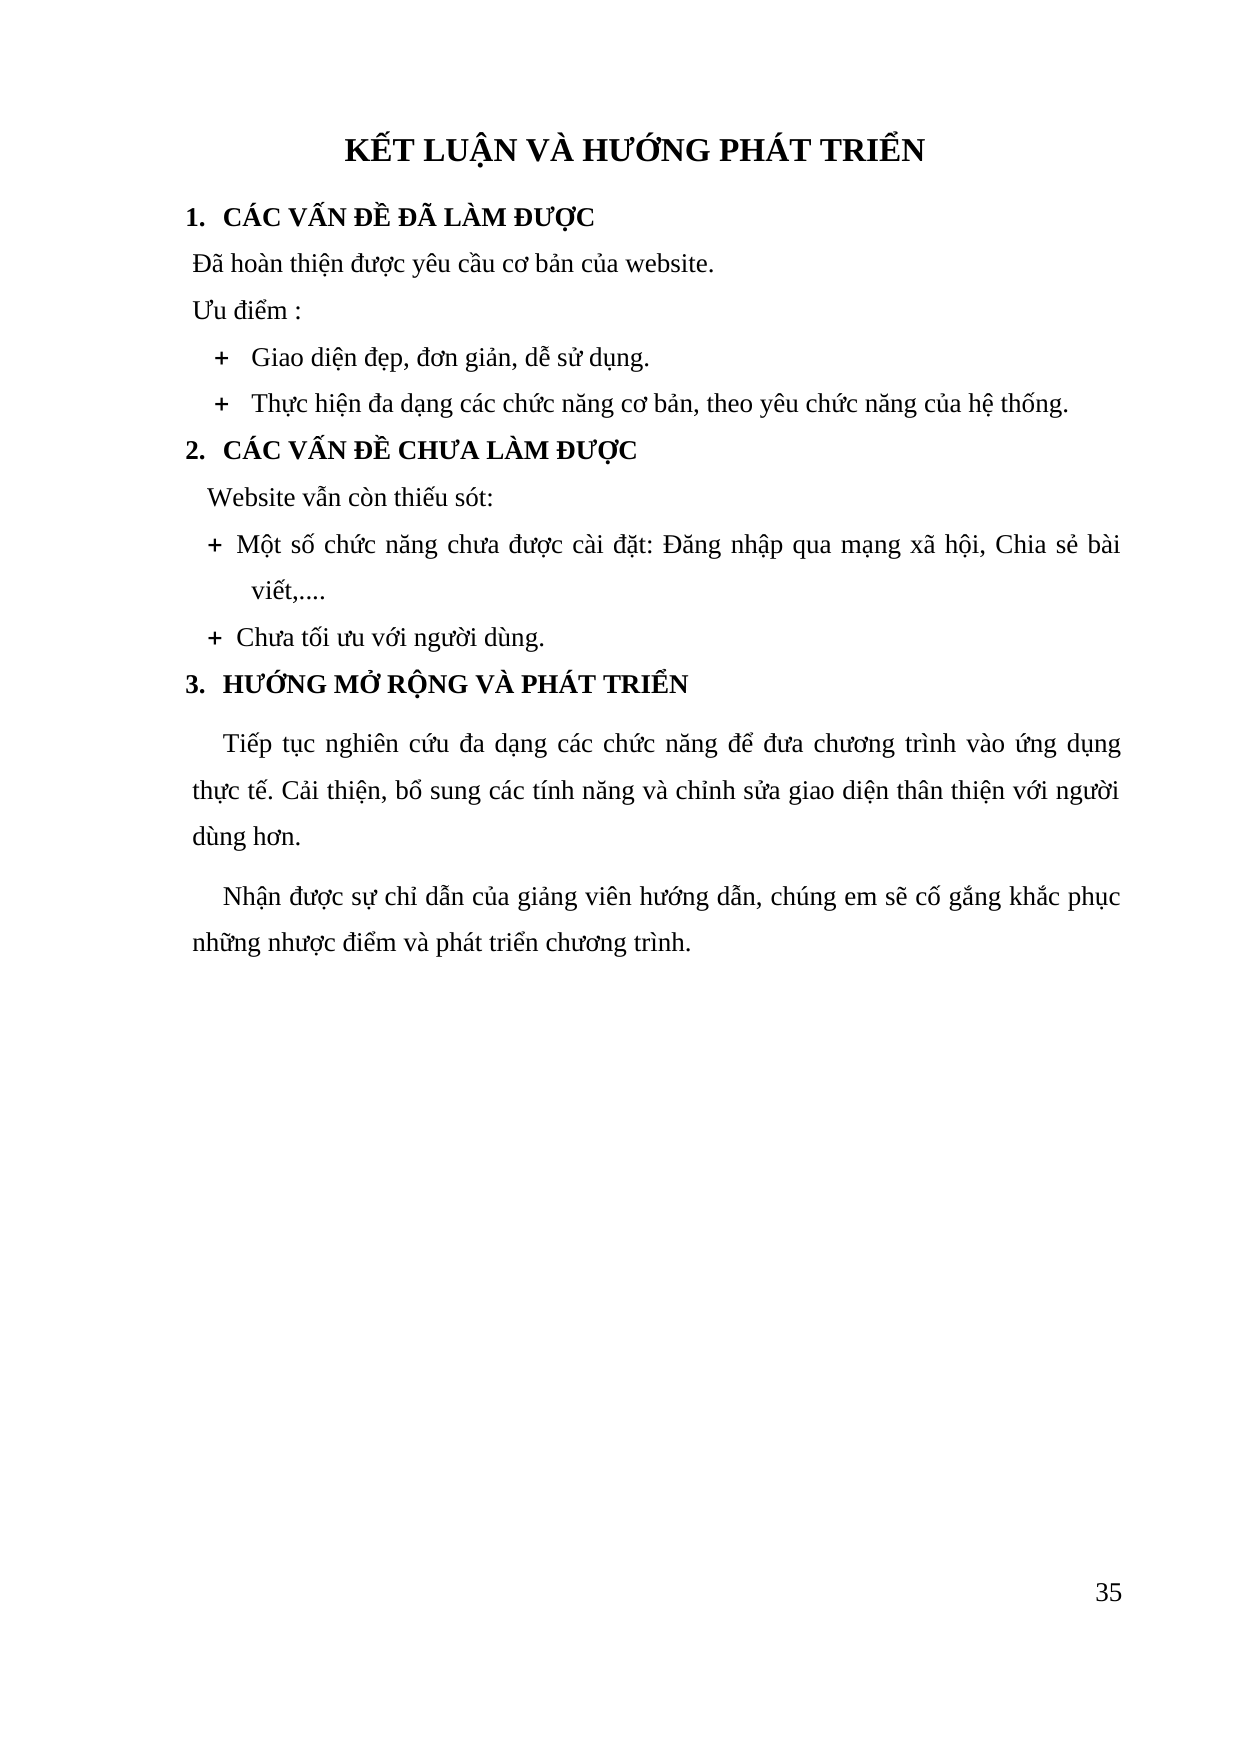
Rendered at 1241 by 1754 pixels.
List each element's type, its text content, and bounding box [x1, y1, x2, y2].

list Ưu điểm : [192, 294, 1122, 325]
list Giao diện đẹp, đơn giản, dễ sử dụng. [214, 341, 1122, 372]
list Chưa tối ưu với người dùng. [148, 621, 1122, 652]
list Website vẫn còn thiếu sót: [148, 481, 1122, 512]
list Một số chức năng chưa được cài đặt: Đăng nhập qua mạng xã hội, Chia sẻ bài viết,.... [207, 528, 1122, 606]
list Đã hoàn thiện được yêu cầu cơ bản của website. [192, 247, 1122, 278]
list Các vẤn đỀ chưa làm đưỢc [185, 434, 1122, 466]
list HƯỚNG MỞ RỘNG VÀ PHÁT TRIỂN [185, 668, 1122, 699]
text Tiếp tục nghiên cứu đa dạng các chức năng để đưa chương trình vào ứng dụng thực tế. Cải thiện, bổ sung các tính năng và chỉnh sửa giao diện thân thiện với người dùng hơn. [192, 727, 1122, 852]
list CÁC VẤN ĐỀ ĐÃ LÀM ĐƯỢC [185, 201, 1122, 232]
list Thực hiện đa dạng các chức năng cơ bản, theo yêu chức năng của hệ thống. [214, 387, 1122, 419]
subtitle KẾT LUẬN VÀ HƯỚNG PHÁT TRIỂN [148, 131, 1122, 169]
text Nhận được sự chỉ dẫn của giảng viên hướng dẫn, chúng em sẽ cố gắng khắc phục những nhược điểm và phát triển chương trình. [192, 880, 1122, 957]
